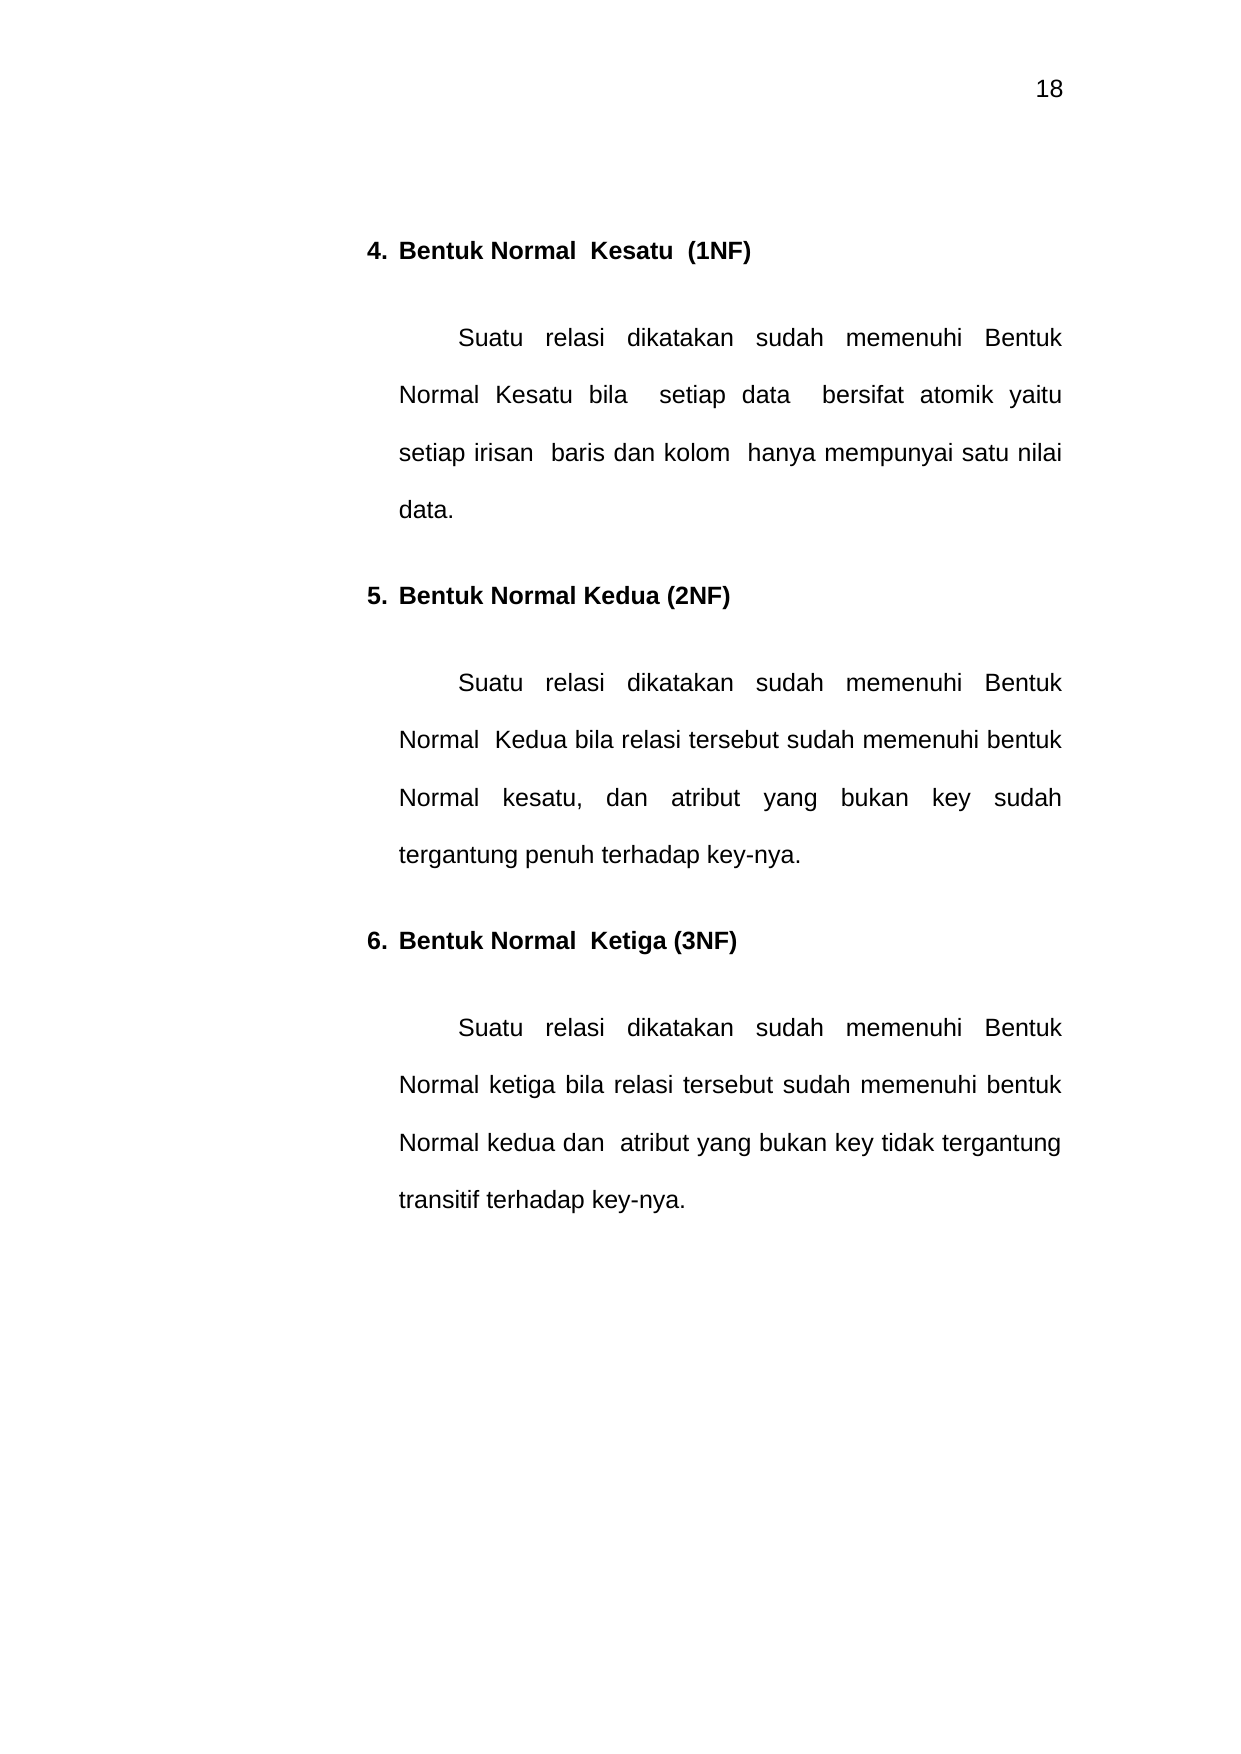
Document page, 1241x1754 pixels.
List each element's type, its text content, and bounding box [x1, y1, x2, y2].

list Bentuk Normal Ketiga (3NF) [367, 926, 1063, 955]
text Suatu relasi dikatakan sudah memenuhi Bentuk Normal ketiga bila relasi tersebut sudah memenuhi bentuk Normal kedua dan atribut yang bukan key tidak tergantung transitif terhadap key-nya. [399, 1012, 1063, 1214]
list Bentuk Normal Kedua (2NF) [367, 581, 1063, 610]
text Suatu relasi dikatakan sudah memenuhi Bentuk Normal Kedua bila relasi tersebut sudah memenuhi bentuk Normal kesatu, dan atribut yang bukan key sudah tergantung penuh terhadap key-nya. [399, 667, 1063, 869]
list Bentuk Normal Kesatu (1NF) [367, 236, 1063, 265]
text Suatu relasi dikatakan sudah memenuhi Bentuk Normal Kesatu bila setiap data bersifat atomik yaitu setiap irisan baris dan kolom hanya mempunyai satu nilai data. [399, 322, 1063, 524]
